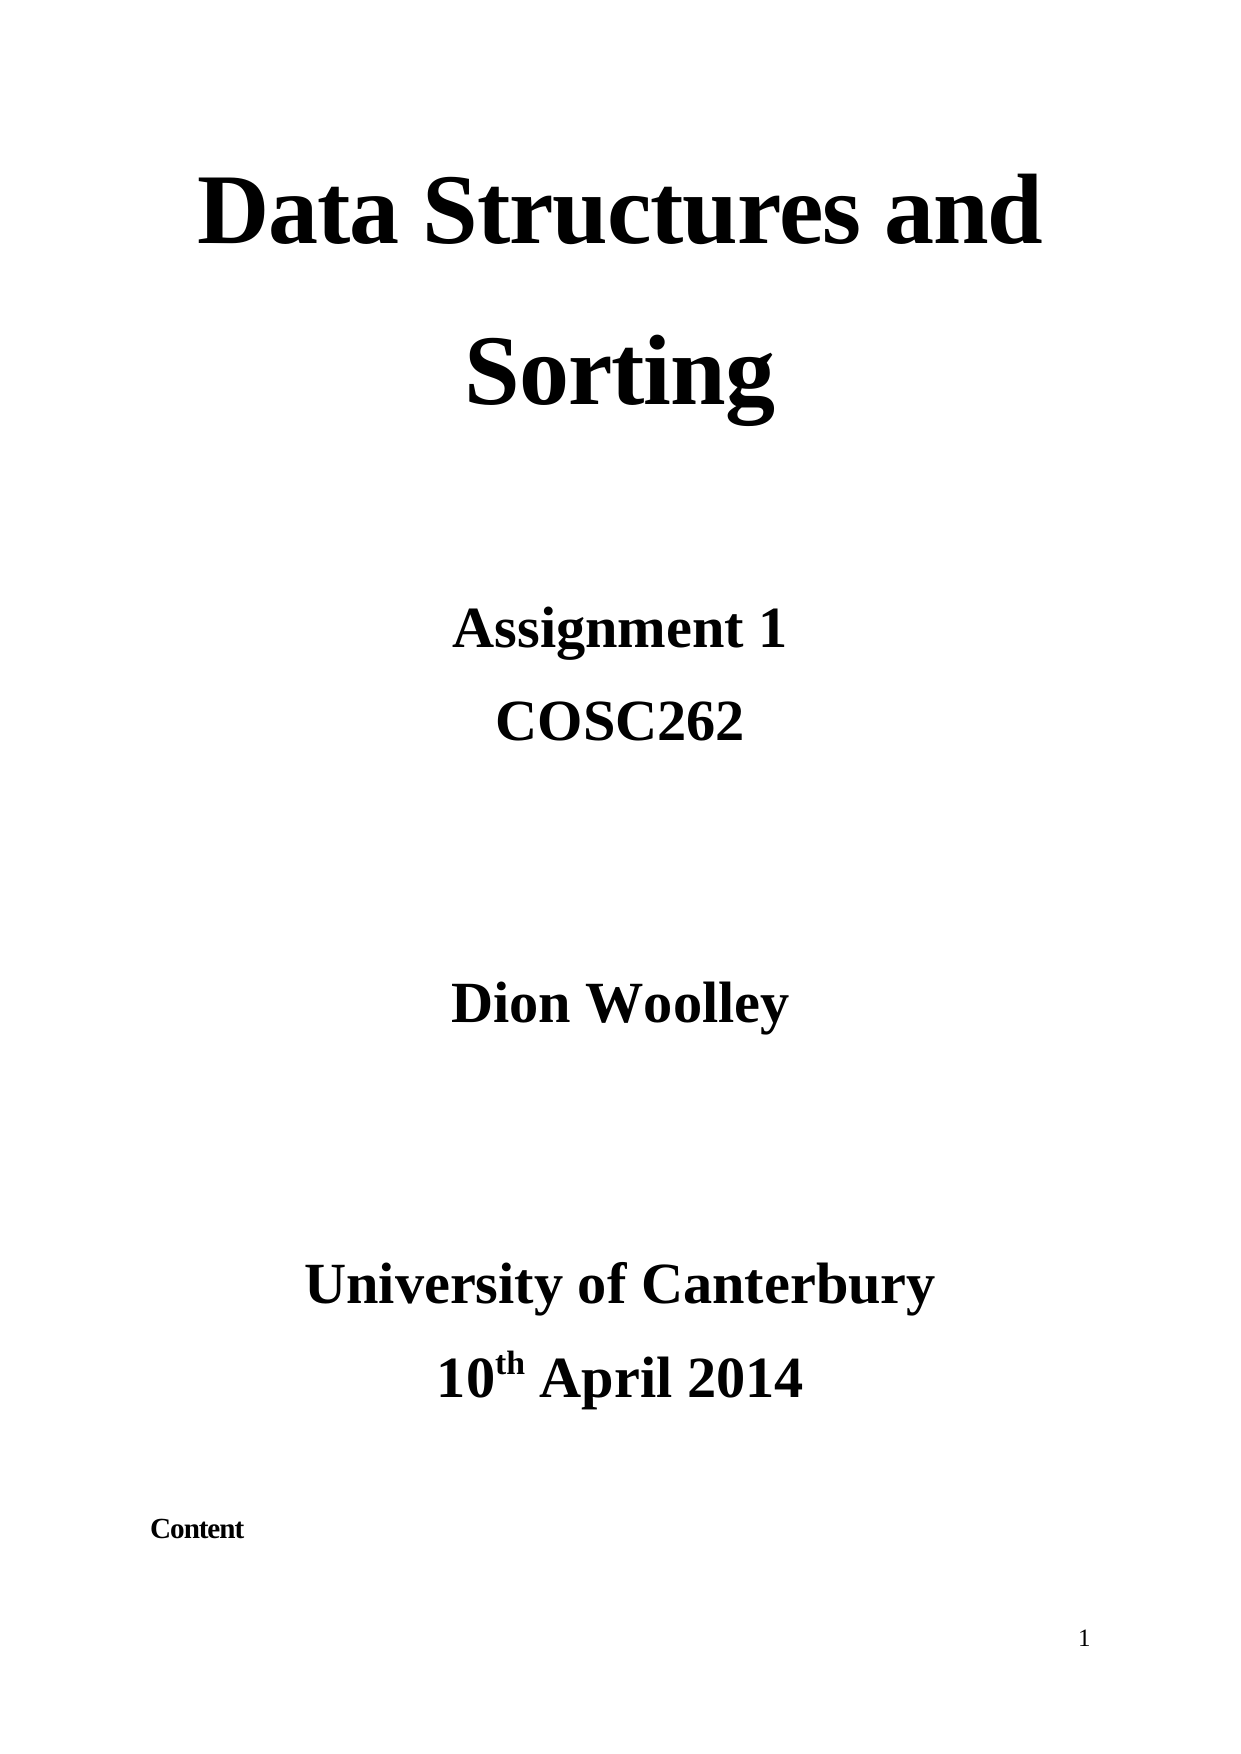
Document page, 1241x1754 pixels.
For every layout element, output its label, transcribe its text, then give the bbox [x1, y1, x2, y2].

title 10th April 2014 [150, 1343, 1090, 1410]
title University of Canterbury [150, 1249, 1090, 1317]
title COSC262 [150, 686, 1090, 753]
title Assignment 1 [150, 592, 1090, 659]
title Dion Woolley [150, 968, 1090, 1035]
title Data Structures and Sorting [150, 150, 1090, 426]
